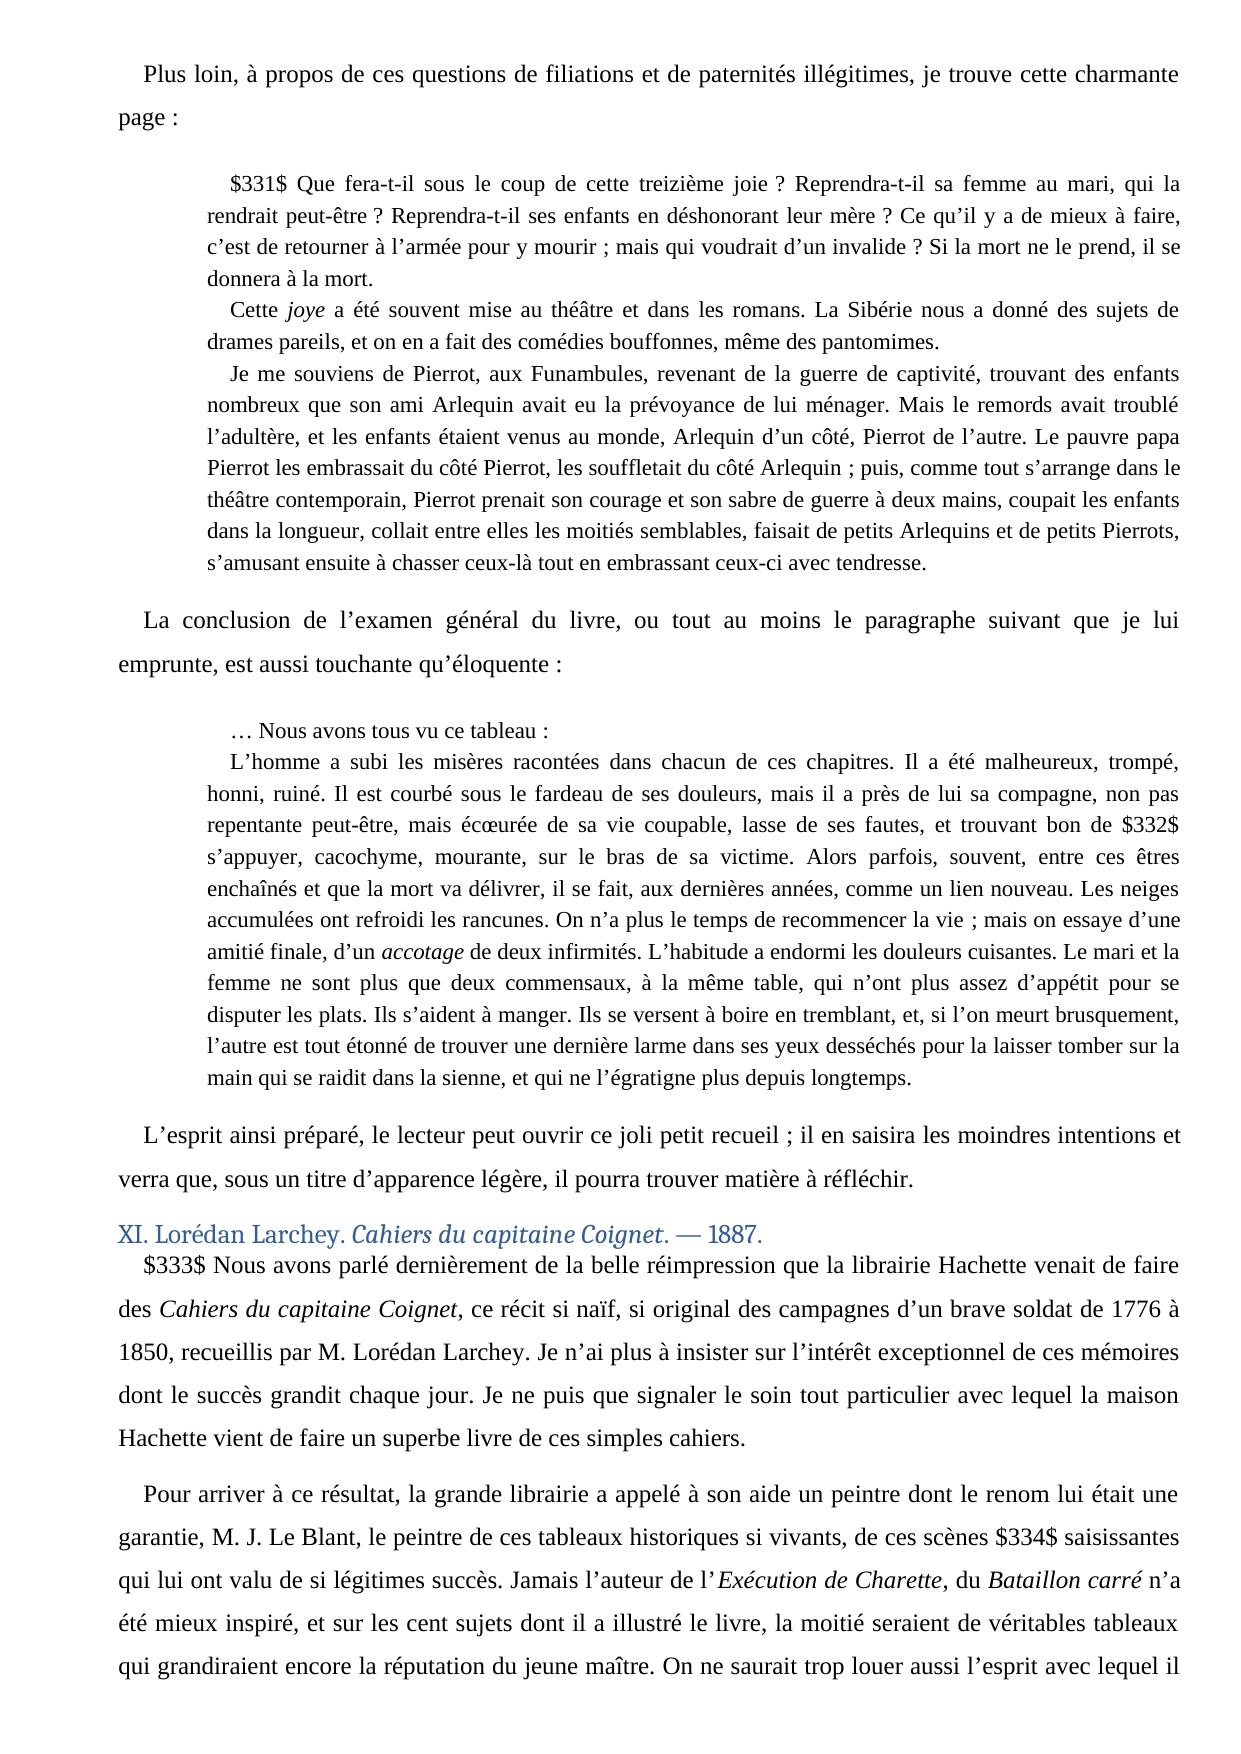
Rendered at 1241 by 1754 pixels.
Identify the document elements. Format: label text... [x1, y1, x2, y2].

text $331$ Que fera-t-il sous le coup de cette treizième joie ? Reprendra-t-il sa femme au mari, qui la rendrait peut-être ? Reprendra-t-il ses enfants en déshonorant leur mère ? Ce qu’il y a de mieux à faire, c’est de retourner à l’armée pour y mourir ; mais qui voudrait d’un invalide ? Si la mort ne le prend, il se donnera à la mort. [207, 170, 1181, 291]
text Plus loin, à propos de ces questions de filiations et de paternités illégitimes, je trouve cette charmante page : [118, 59, 1181, 131]
subtitle XI. Lorédan Larchey. Cahiers du capitaine Coignet. — 1887. [118, 1219, 1181, 1251]
text L’homme a subi les misères racontées dans chacun de ces chapitres. Il a été malheureux, trompé, honni, ruiné. Il est courbé sous le fardeau de ses douleurs, mais il a près de lui sa compagne, non pas repentante peut-être, mais écœurée de sa vie coupable, lasse de ses fautes, et trouvant bon de $332$ s’appuyer, cacochyme, mourante, sur le bras de sa victime. Alors parfois, souvent, entre ces êtres enchaînés et que la mort va délivrer, il se fait, aux dernières années, comme un lien nouveau. Les neiges accumulées ont refroidi les rancunes. On n’a plus le temps de recommencer la vie ; mais on essaye d’une amitié finale, d’un accotage de deux infirmités. L’habitude a endormi les douleurs cuisantes. Le mari et la femme ne sont plus que deux commensaux, à la même table, qui n’ont plus assez d’appétit pour se disputer les plats. Ils s’aident à manger. Ils se versent à boire en tremblant, et, si l’on meurt brusquement, l’autre est tout étonné de trouver une dernière larme dans ses yeux desséchés pour la laisser tomber sur la main qui se raidit dans la sienne, et qui ne l’égratigne plus depuis longtemps. [207, 748, 1181, 1090]
text … Nous avons tous vu ce tableau : [207, 717, 1181, 743]
text L’esprit ainsi préparé, le lecteur peut ouvrir ce joli petit recueil ; il en saisira les moindres intentions et verra que, sous un titre d’apparence légère, il pourra trouver matière à réfléchir. [118, 1121, 1181, 1192]
text Cette joye a été souvent mise au théâtre et dans les romans. La Sibérie nous a donné des sujets de drames pareils, et on en a fait des comédies bouffonnes, même des pantomimes. [207, 297, 1181, 354]
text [118, 1479, 1181, 1680]
text Je me souviens de Pierrot, aux Funambules, revenant de la guerre de captivité, trouvant des enfants nombreux que son ami Arlequin avait eu la prévoyance de lui ménager. Mais le remords avait troublé l’adultère, et les enfants étaient venus au monde, Arlequin d’un côté, Pierrot de l’autre. Le pauvre papa Pierrot les embrassait du côté Pierrot, les souffletait du côté Arlequin ; puis, comme tout s’arrange dans le théâtre contemporain, Pierrot prenait son courage et son sabre de guerre à deux mains, coupait les enfants dans la longueur, collait entre elles les moitiés semblables, faisait de petits Arlequins et de petits Pierrots, s’amusant ensuite à chasser ceux-là tout en embrassant ceux-ci avec tendresse. [207, 360, 1181, 575]
text La conclusion de l’examen général du livre, ou tout au moins le paragraphe suivant que je lui emprunte, est aussi touchante qu’éloquente : [118, 606, 1181, 677]
text $333$ Nous avons parlé dernièrement de la belle réimpression que la librairie Hachette venait de faire des Cahiers du capitaine Coignet, ce récit si naïf, si original des campagnes d’un brave soldat de 1776 à 1850, recueillis par M. Lorédan Larchey. Je n’ai plus à insister sur l’intérêt exceptionnel de ces mémoires dont le succès grandit chaque jour. Je ne puis que signaler le soin tout particulier avec lequel la maison Hachette vient de faire un superbe livre de ces simples cahiers. [118, 1251, 1181, 1452]
